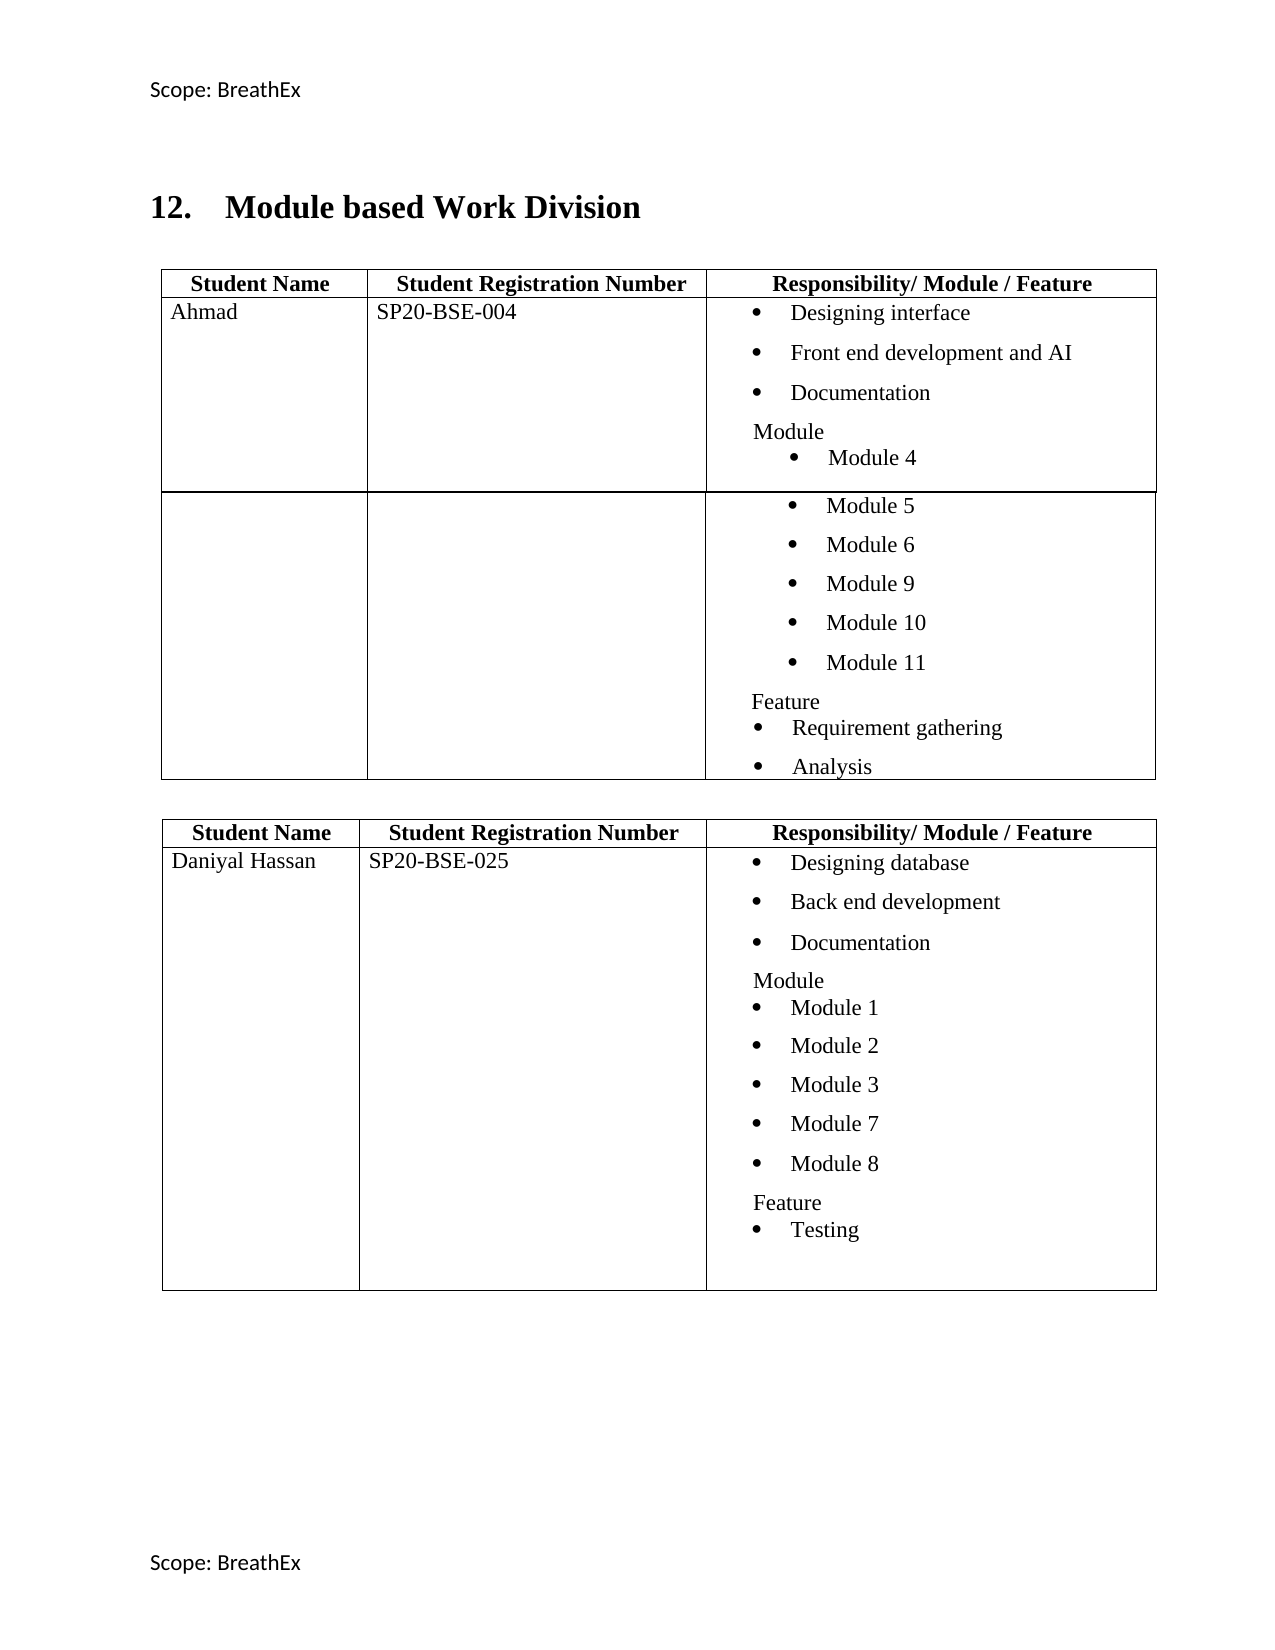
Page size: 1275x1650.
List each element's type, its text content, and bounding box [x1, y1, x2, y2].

subtitle Module based Work Division [150, 188, 1244, 226]
table_cell Designing database Back end development Documentation Module Module 1 Module 2 Module 3 Module 7 Module 8 Feature Testing [707, 848, 1156, 1290]
table_cell Module 5 Module 6 Module 9 Module 10 Module 11 Feature Requirement gathering Analysis [706, 493, 1155, 779]
table_cell [162, 493, 367, 779]
table_header Student Name [163, 820, 359, 847]
table_header Responsibility/ Module / Feature [707, 820, 1156, 847]
table_cell Daniyal Hassan [163, 848, 359, 1290]
table_cell [368, 493, 705, 779]
table_cell Ahmad [162, 298, 367, 491]
table_header Student Name [162, 270, 367, 297]
table_header Student Registration Number [360, 820, 706, 847]
table_header Responsibility/ Module / Feature [707, 270, 1156, 297]
table_cell SP20-BSE-004 [368, 298, 706, 491]
table_cell SP20-BSE-025 [360, 848, 706, 1290]
table_cell Designing interface Front end development and AI Documentation Module Module 4 [707, 298, 1156, 491]
table_header Student Registration Number [368, 270, 706, 297]
